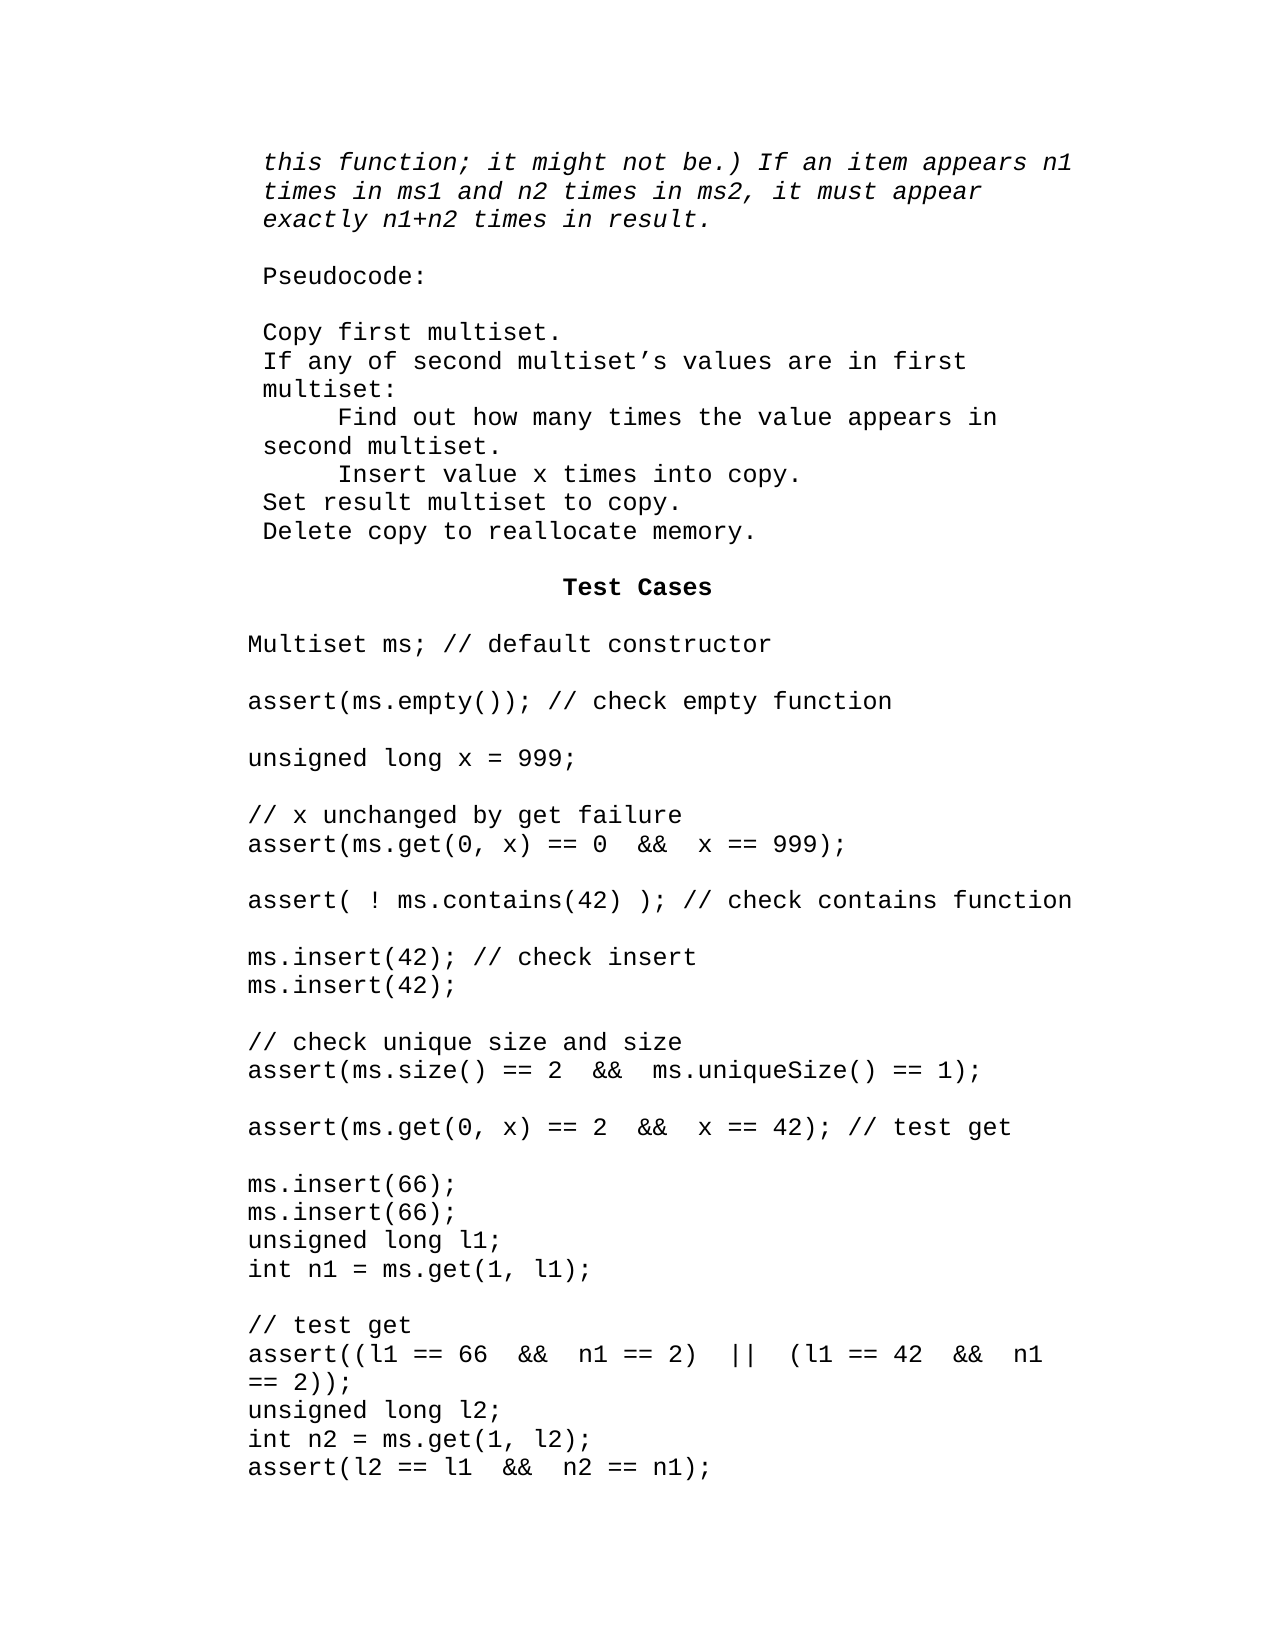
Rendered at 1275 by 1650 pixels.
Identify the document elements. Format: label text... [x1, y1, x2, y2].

text assert( ! ms.contains(42) ); // check contains function [187, 888, 1087, 916]
text // check unique size and size [187, 1029, 1087, 1058]
text Copy first multiset. [262, 320, 1087, 348]
text assert(ms.size() == 2 && ms.uniqueSize() == 1); [187, 1058, 1087, 1086]
text Set result multiset to copy. [262, 490, 1087, 518]
text unsigned long x = 999; [187, 746, 1087, 774]
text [262, 150, 1087, 235]
text assert(ms.get(0, x) == 2 && x == 42); // test get [187, 1114, 1087, 1143]
text int n1 = ms.get(1, l1); [187, 1256, 1087, 1284]
text Insert value x times into copy. [262, 462, 1087, 490]
text int n2 = ms.get(1, l2); [187, 1426, 1087, 1454]
text assert(ms.empty()); // check empty function [187, 689, 1087, 717]
text ms.insert(42); // check insert [187, 944, 1087, 973]
text unsigned long l1; [187, 1228, 1087, 1256]
text // x unchanged by get failure [187, 803, 1087, 831]
text assert((l1 == 66 && n1 == 2) || (l1 == 42 && n1 == 2)); [248, 1341, 1087, 1398]
text // test get [187, 1313, 1087, 1341]
text assert(l2 == l1 && n2 == n1); [187, 1454, 1087, 1483]
text assert(ms.get(0, x) == 0 && x == 999); [187, 831, 1087, 859]
text Pseudocode: [262, 263, 1087, 292]
text Find out how many times the value appears in second multiset. [262, 405, 1087, 462]
text ms.insert(66); [187, 1199, 1087, 1228]
text Delete copy to reallocate memory. [262, 518, 1087, 547]
text ms.insert(42); [187, 973, 1087, 1001]
text If any of second multiset’s values are in first multiset: [262, 348, 1087, 405]
text Multiset ms; // default constructor [187, 632, 1087, 660]
text ms.insert(66); [187, 1171, 1087, 1199]
text Test Cases [187, 575, 1087, 603]
text unsigned long l2; [187, 1398, 1087, 1426]
